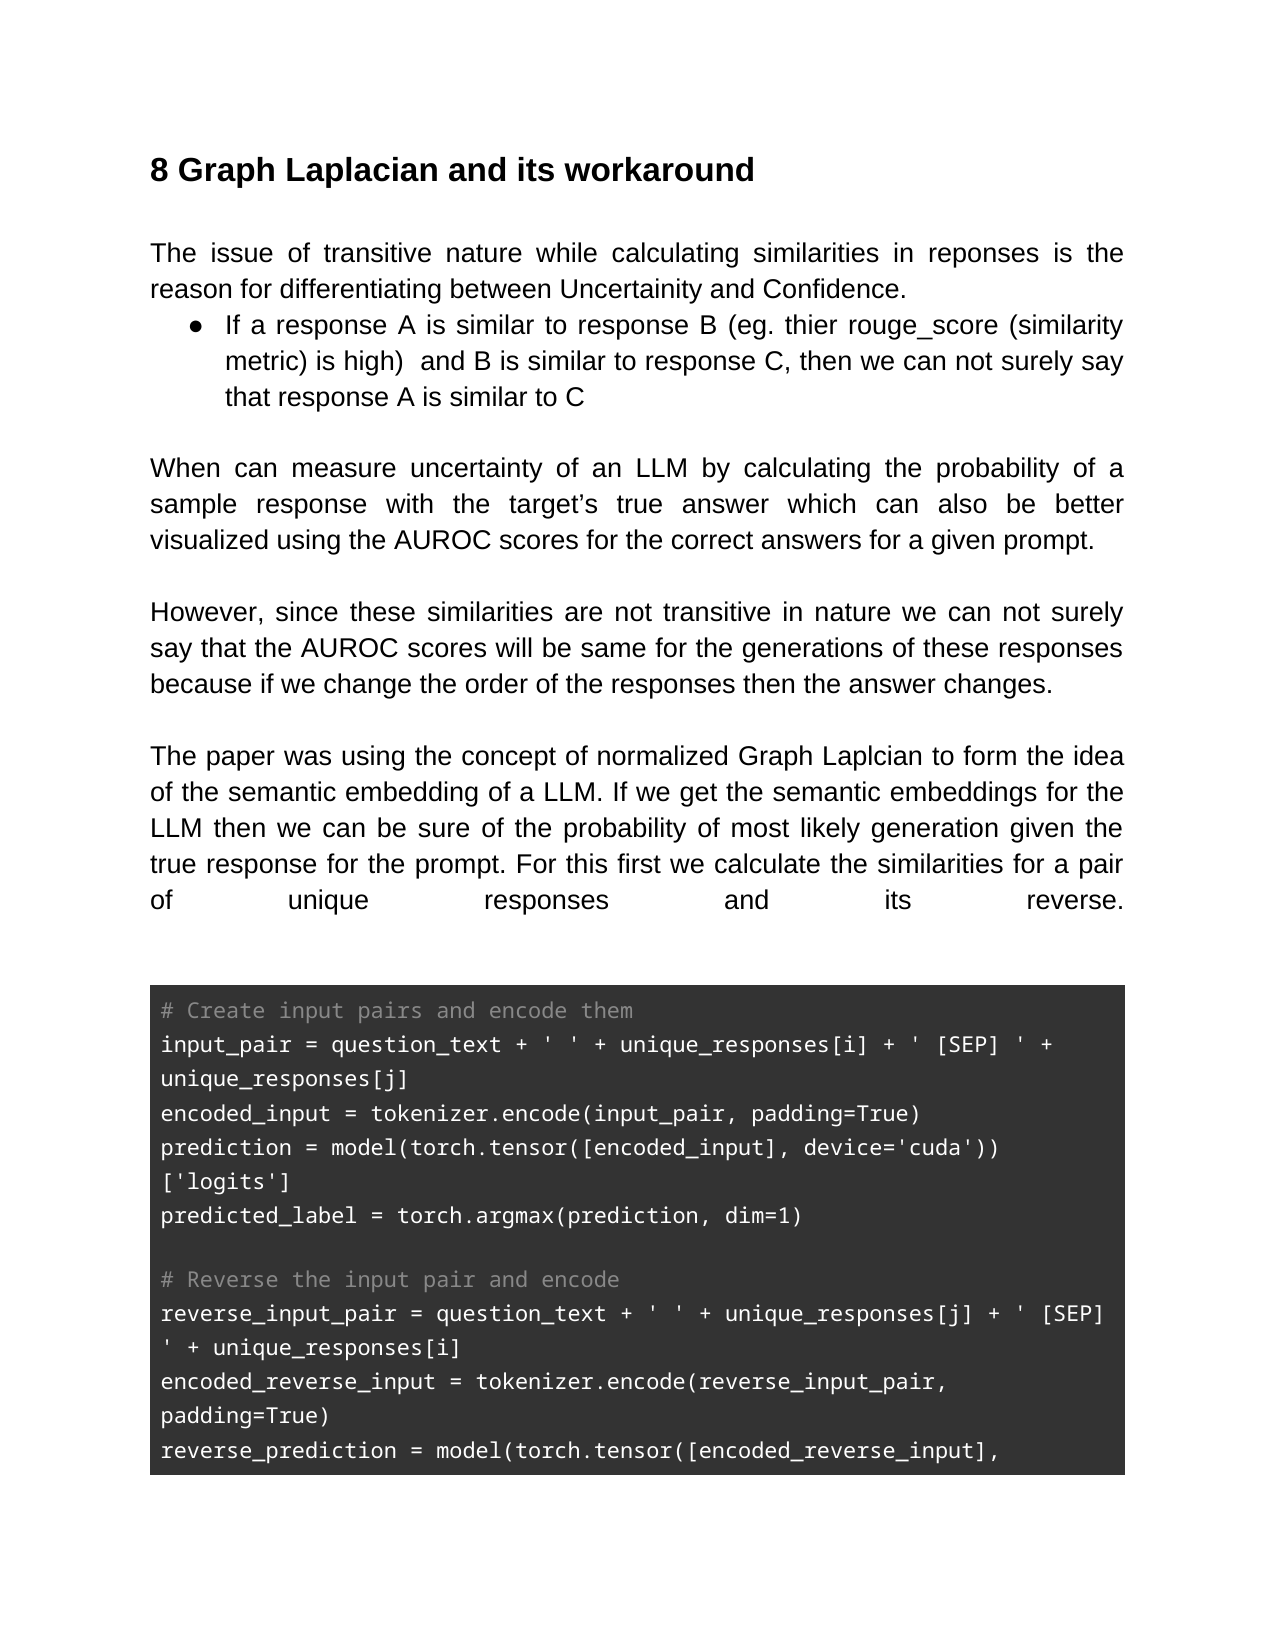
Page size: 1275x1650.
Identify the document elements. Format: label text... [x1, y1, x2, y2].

text The issue of transitive nature while calculating similarities in reponses is the reason for differentiating between Uncertainity and Confidence. [150, 237, 1125, 304]
text When can measure uncertainty of an LLM by calculating the probability of a sample response with the target’s true answer which can also be better visualized using the AUROC scores for the correct answers for a given prompt. [150, 452, 1125, 556]
list If a response A is similar to response B (eg. thier rouge_score (similarity metric) is high) and B is similar to response C, then we can not surely say that response A is similar to C [187, 309, 1125, 412]
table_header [150, 985, 1125, 1475]
subtitle 8 Graph Laplacian and its workaround [150, 150, 1125, 188]
text The paper was using the concept of normalized Graph Laplcian to form the idea of the semantic embedding of a LLM. If we get the semantic embeddings for the LLM then we can be sure of the probability of most likely generation given the true response for the prompt. For this first we calculate the similarities for a pair of unique responses and its reverse. [150, 740, 1125, 945]
text However, since these similarities are not transitive in nature we can not surely say that the AUROC scores will be same for the generations of these responses because if we change the order of the responses then the answer changes. [150, 596, 1125, 699]
